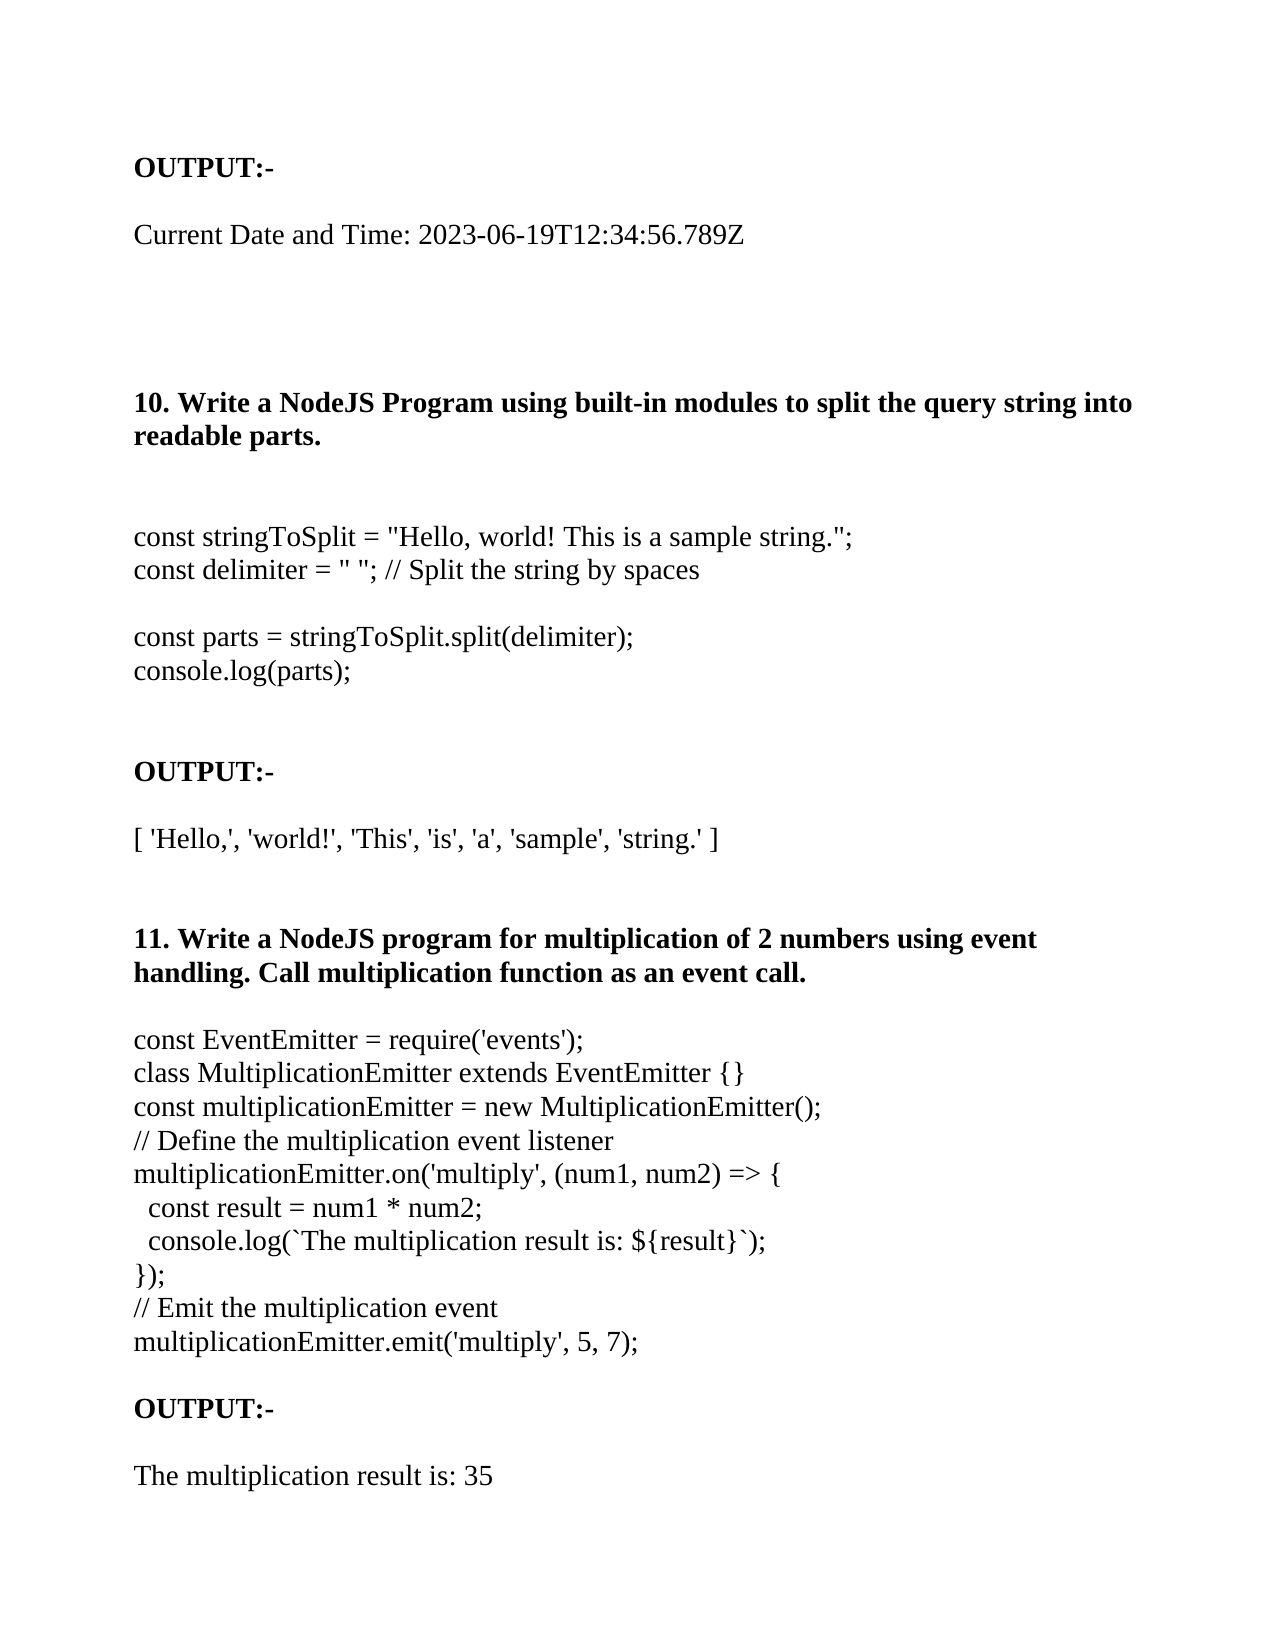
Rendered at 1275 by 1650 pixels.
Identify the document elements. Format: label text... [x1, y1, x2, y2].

text const stringToSplit = "Hello, world! This is a sample string."; [133, 519, 1135, 552]
text const result = num1 * num2; [133, 1190, 1135, 1223]
text multiplicationEmitter.emit('multiply', 5, 7); [133, 1324, 1135, 1357]
text const delimiter = " "; // Split the string by spaces [133, 552, 1135, 586]
text const parts = stringToSplit.split(delimiter); [133, 619, 1135, 653]
text OUTPUT:- [133, 1391, 1135, 1424]
text // Define the multiplication event listener [133, 1123, 1135, 1156]
text console.log(parts); [133, 653, 1135, 687]
text The multiplication result is: 35 [133, 1458, 1135, 1492]
text const multiplicationEmitter = new MultiplicationEmitter(); [133, 1089, 1135, 1123]
text 11. Write a NodeJS program for multiplication of 2 numbers using event handling. Call multiplication function as an event call. [133, 921, 1135, 988]
text OUTPUT:- [133, 754, 1135, 787]
text Current Date and Time: 2023-06-19T12:34:56.789Z [133, 217, 1135, 251]
text // Emit the multiplication event [133, 1290, 1135, 1324]
text }); [133, 1257, 1135, 1290]
text 10. Write a NodeJS Program using built-in modules to split the query string into readable parts. [133, 385, 1135, 452]
text class MultiplicationEmitter extends EventEmitter {} [133, 1056, 1135, 1089]
text console.log(`The multiplication result is: ${result}`); [133, 1223, 1135, 1257]
text OUTPUT:- [133, 150, 1135, 183]
text [ 'Hello,', 'world!', 'This', 'is', 'a', 'sample', 'string.' ] [133, 821, 1135, 854]
text multiplicationEmitter.on('multiply', (num1, num2) => { [133, 1156, 1135, 1190]
text const EventEmitter = require('events'); [133, 1022, 1135, 1056]
